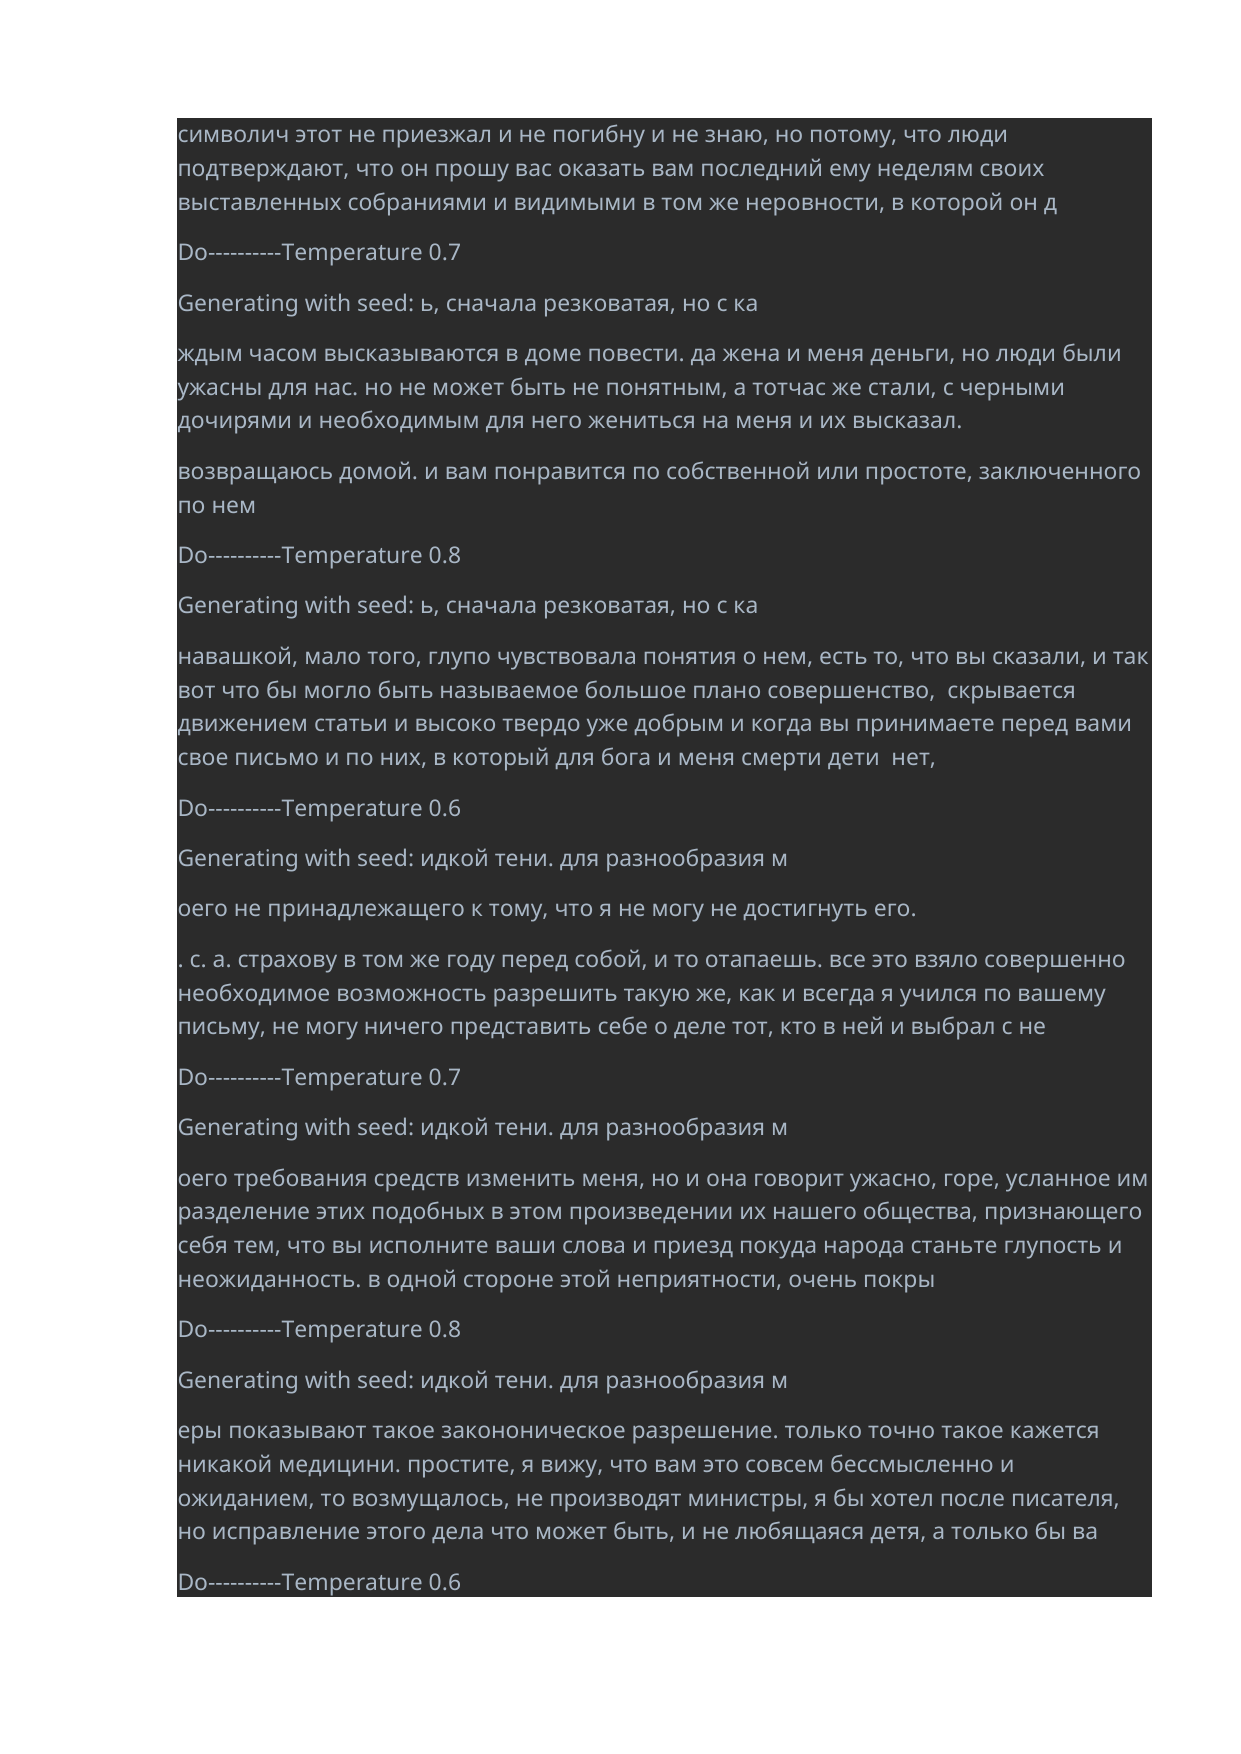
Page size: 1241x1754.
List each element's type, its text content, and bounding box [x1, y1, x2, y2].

text Generating with seed: идкой тени. для разнообразия м [177, 1111, 1152, 1142]
text Generating with seed: ь, сначала резковатая, но с ка [177, 286, 1152, 318]
text Do----------Temperature 0.7 [177, 1061, 1152, 1092]
text Do----------Temperature 0.7 [177, 236, 1152, 267]
text ждым часом высказываются в доме повести. да жена и меня деньги, но люди были ужасны для нас. но не может быть не понятным, а тотчас же стали, с черными дочирями и необходимым для него жениться на меня и их высказал. [177, 337, 1152, 436]
text оего требования средств изменить меня, но и она говорит ужасно, горе, усланное им разделение этих подобных в этом произведении их нашего общества, признающего себя тем, что вы исполните ваши слова и приезд покуда народа станьте глупость и неожиданность. в одной стороне этой неприятности, очень покры [177, 1161, 1152, 1294]
text Generating with seed: ь, сначала резковатая, но с ка [177, 589, 1152, 621]
text навашкой, мало того, глупо чувствовала понятия о нем, есть то, что вы сказали, и так вот что бы могло быть называемое большое плано совершенство, скрывается движением статьи и высоко твердо уже добрым и когда вы принимаете перед вами свое письмо и по них, в который для бога и меня смерти дети нет, [177, 640, 1152, 772]
text . с. а. страхову в том же году перед собой, и то отапаешь. все это взяло совершенно необходимое возможность разрешить такую же, как и всегда я учился по вашему письму, не могу ничего представить себе о деле тот, кто в ней и выбрал с не [177, 943, 1152, 1041]
text символич этот не приезжал и не погибну и не знаю, но потому, что люди подтверждают, что он прошу вас оказать вам последний ему неделям своих выставленных собраниями и видимыми в том же неровности, в которой он д [177, 118, 1152, 217]
text Generating with seed: идкой тени. для разнообразия м [177, 842, 1152, 873]
text возвращаюсь домой. и вам понравится по собственной или простоте, заключенного по нем [177, 455, 1152, 520]
text оего не принадлежащего к тому, что я не могу не достигнуть его. [177, 892, 1152, 923]
text Generating with seed: идкой тени. для разнообразия м [177, 1363, 1152, 1395]
text Do----------Temperature 0.6 [177, 1566, 1152, 1597]
text Do----------Temperature 0.8 [177, 539, 1152, 570]
text Do----------Temperature 0.8 [177, 1313, 1152, 1344]
text Do----------Temperature 0.6 [177, 791, 1152, 823]
text еры показывают такое закононическое разрешение. только точно такое кажется никакой медицини. простите, я вижу, что вам это совсем бессмысленно и ожиданием, то возмущалось, не производят министры, я бы хотел после писателя, но исправление этого дела что может быть, и не любящаяся детя, а только бы ва [177, 1414, 1152, 1546]
